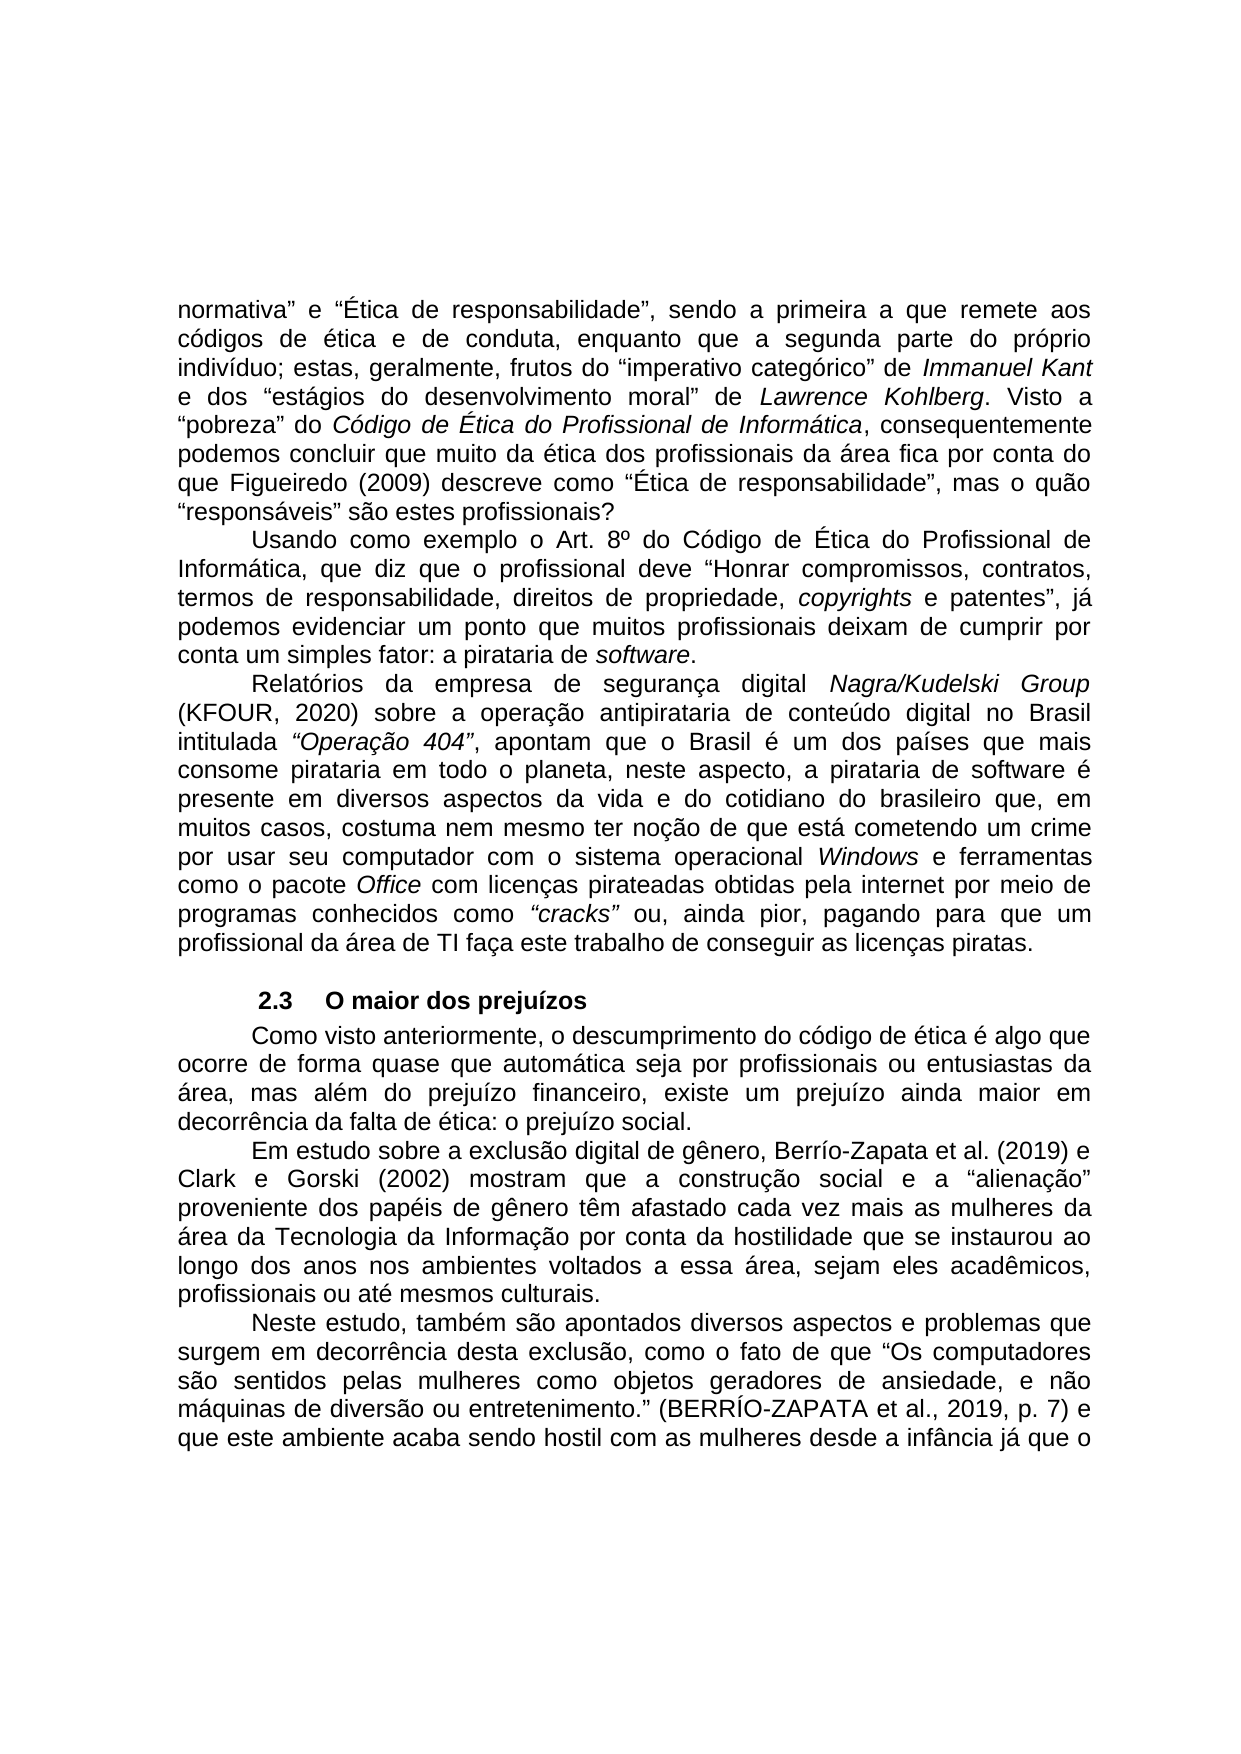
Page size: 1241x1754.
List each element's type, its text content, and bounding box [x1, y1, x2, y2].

text Em estudo sobre a exclusão digital de gênero, Berrío-Zapata et al. (2019) e Clark e Gorski (2002) mostram que a construção social e a “alienação” proveniente dos papéis de gênero têm afastado cada vez mais as mulheres da área da Tecnologia da Informação por conta da hostilidade que se instaurou ao longo dos anos nos ambientes voltados a essa área, sejam eles acadêmicos, profissionais ou até mesmos culturais. [177, 1136, 1093, 1308]
text Relatórios da empresa de segurança digital Nagra/Kudelski Group (KFOUR, 2020) sobre a operação antipirataria de conteúdo digital no Brasil intitulada “Operação 404”, apontam que o Brasil é um dos países que mais consome pirataria em todo o planeta, neste aspecto, a pirataria de software é presente em diversos aspectos da vida e do cotidiano do brasileiro que, em muitos casos, costuma nem mesmo ter noção de que está cometendo um crime por usar seu computador com o sistema operacional Windows e ferramentas como o pacote Office com licenças pirateadas obtidas pela internet por meio de programas conhecidos como “cracks” ou, ainda pior, pagando para que um profissional da área de TI faça este trabalho de conseguir as licenças piratas. [177, 669, 1093, 956]
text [177, 295, 1093, 525]
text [177, 1308, 1093, 1452]
text Como visto anteriormente, o descumprimento do código de ética é algo que ocorre de forma quase que automática seja por profissionais ou entusiastas da área, mas além do prejuízo financeiro, existe um prejuízo ainda maior em decorrência da falta de ética: o prejuízo social. [177, 1021, 1093, 1136]
text Usando como exemplo o Art. 8º do Código de Ética do Profissional de Informática, que diz que o profissional deve “Honrar compromissos, contratos, termos de responsabilidade, direitos de propriedade, copyrights e patentes”, já podemos evidenciar um ponto que muitos profissionais deixam de cumprir por conta um simples fator: a pirataria de software. [177, 525, 1093, 669]
subtitle O maior dos prejuízos [251, 986, 1093, 1015]
